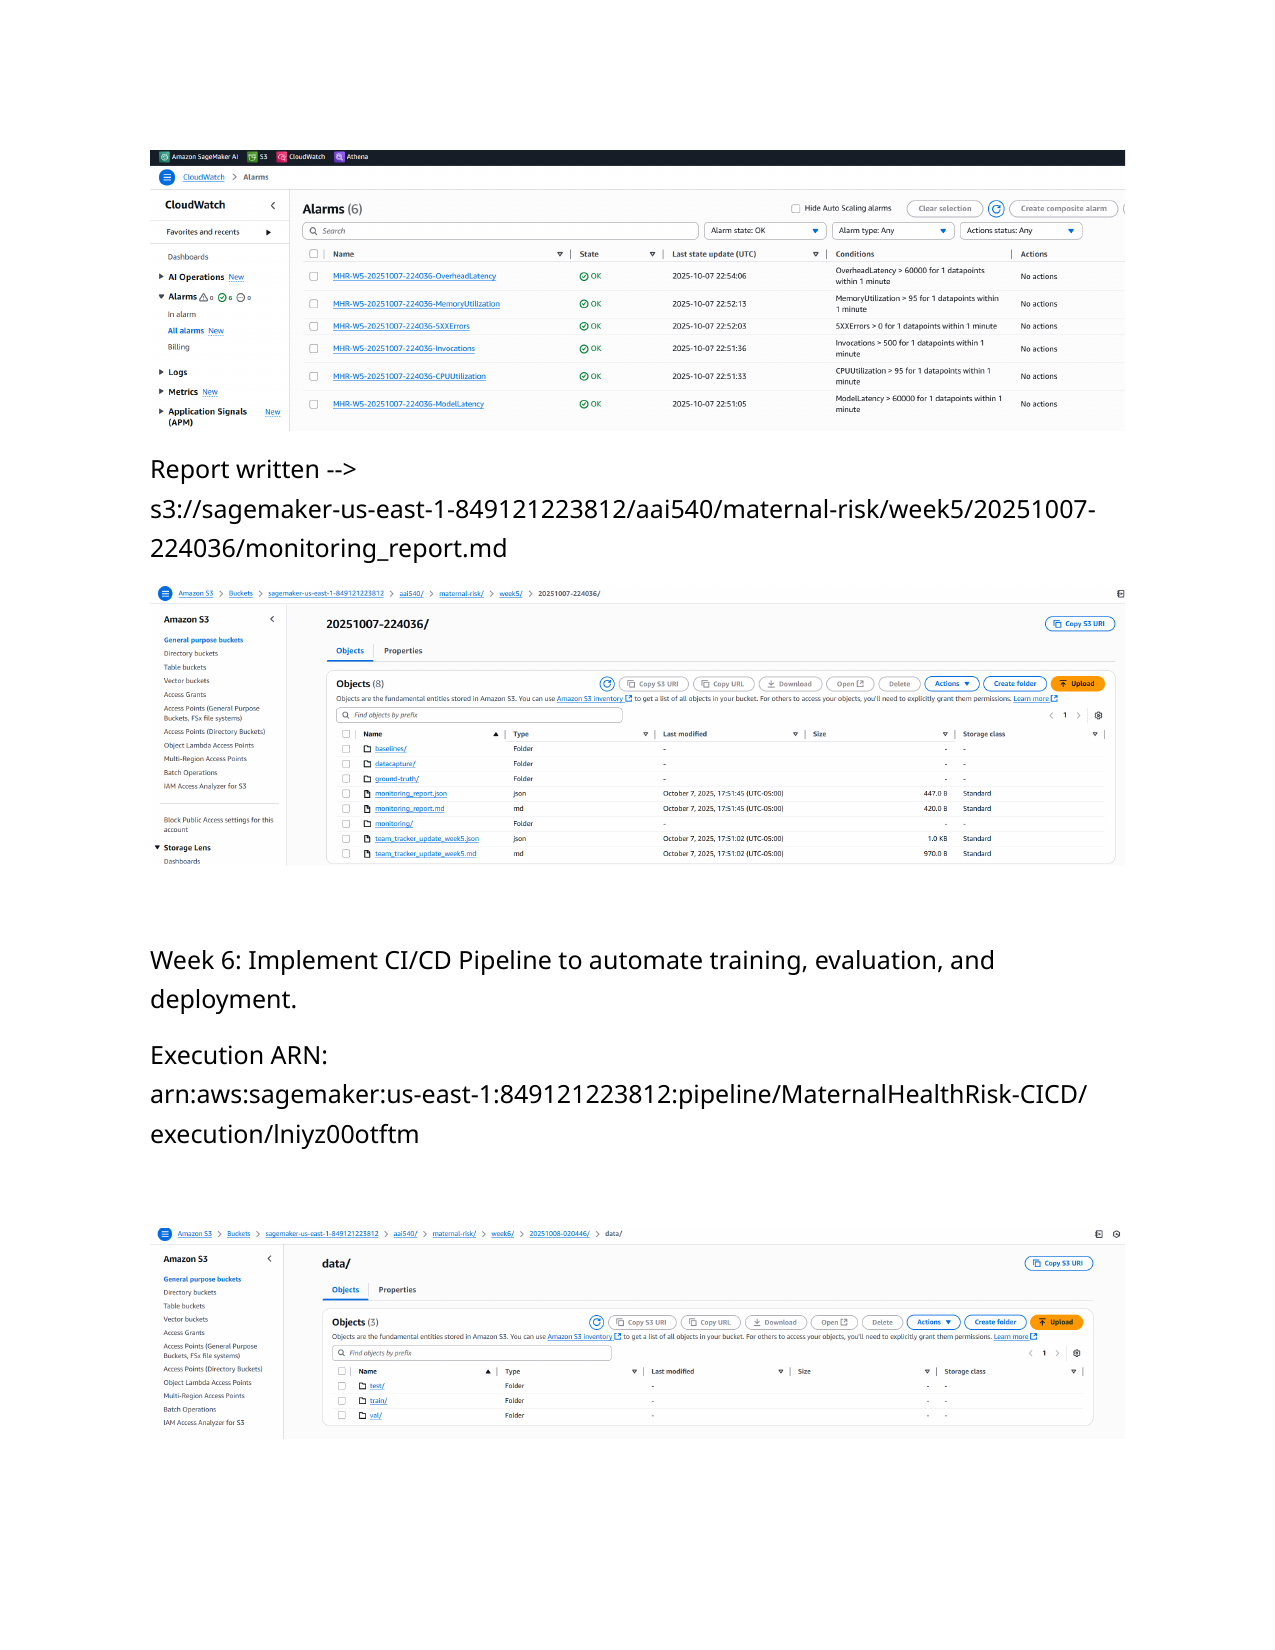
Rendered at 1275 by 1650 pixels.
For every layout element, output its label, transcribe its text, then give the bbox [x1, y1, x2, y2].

picture [150, 150, 1125, 431]
picture [150, 586, 1125, 866]
picture [150, 1228, 1125, 1439]
text Execution ARN: arn:aws:sagemaker:us-east-1:849121223812:pipeline/MaternalHealthRisk-CICD/execution/lniyz00otftm [150, 1038, 1125, 1150]
text Report written --> s3://sagemaker-us-east-1-849121223812/aai540/maternal-risk/week5/20251007-224036/monitoring_report.md [150, 452, 1125, 564]
text Week 6: Implement CI/CD Pipeline to automate training, evaluation, and deployment. [150, 943, 1125, 1016]
